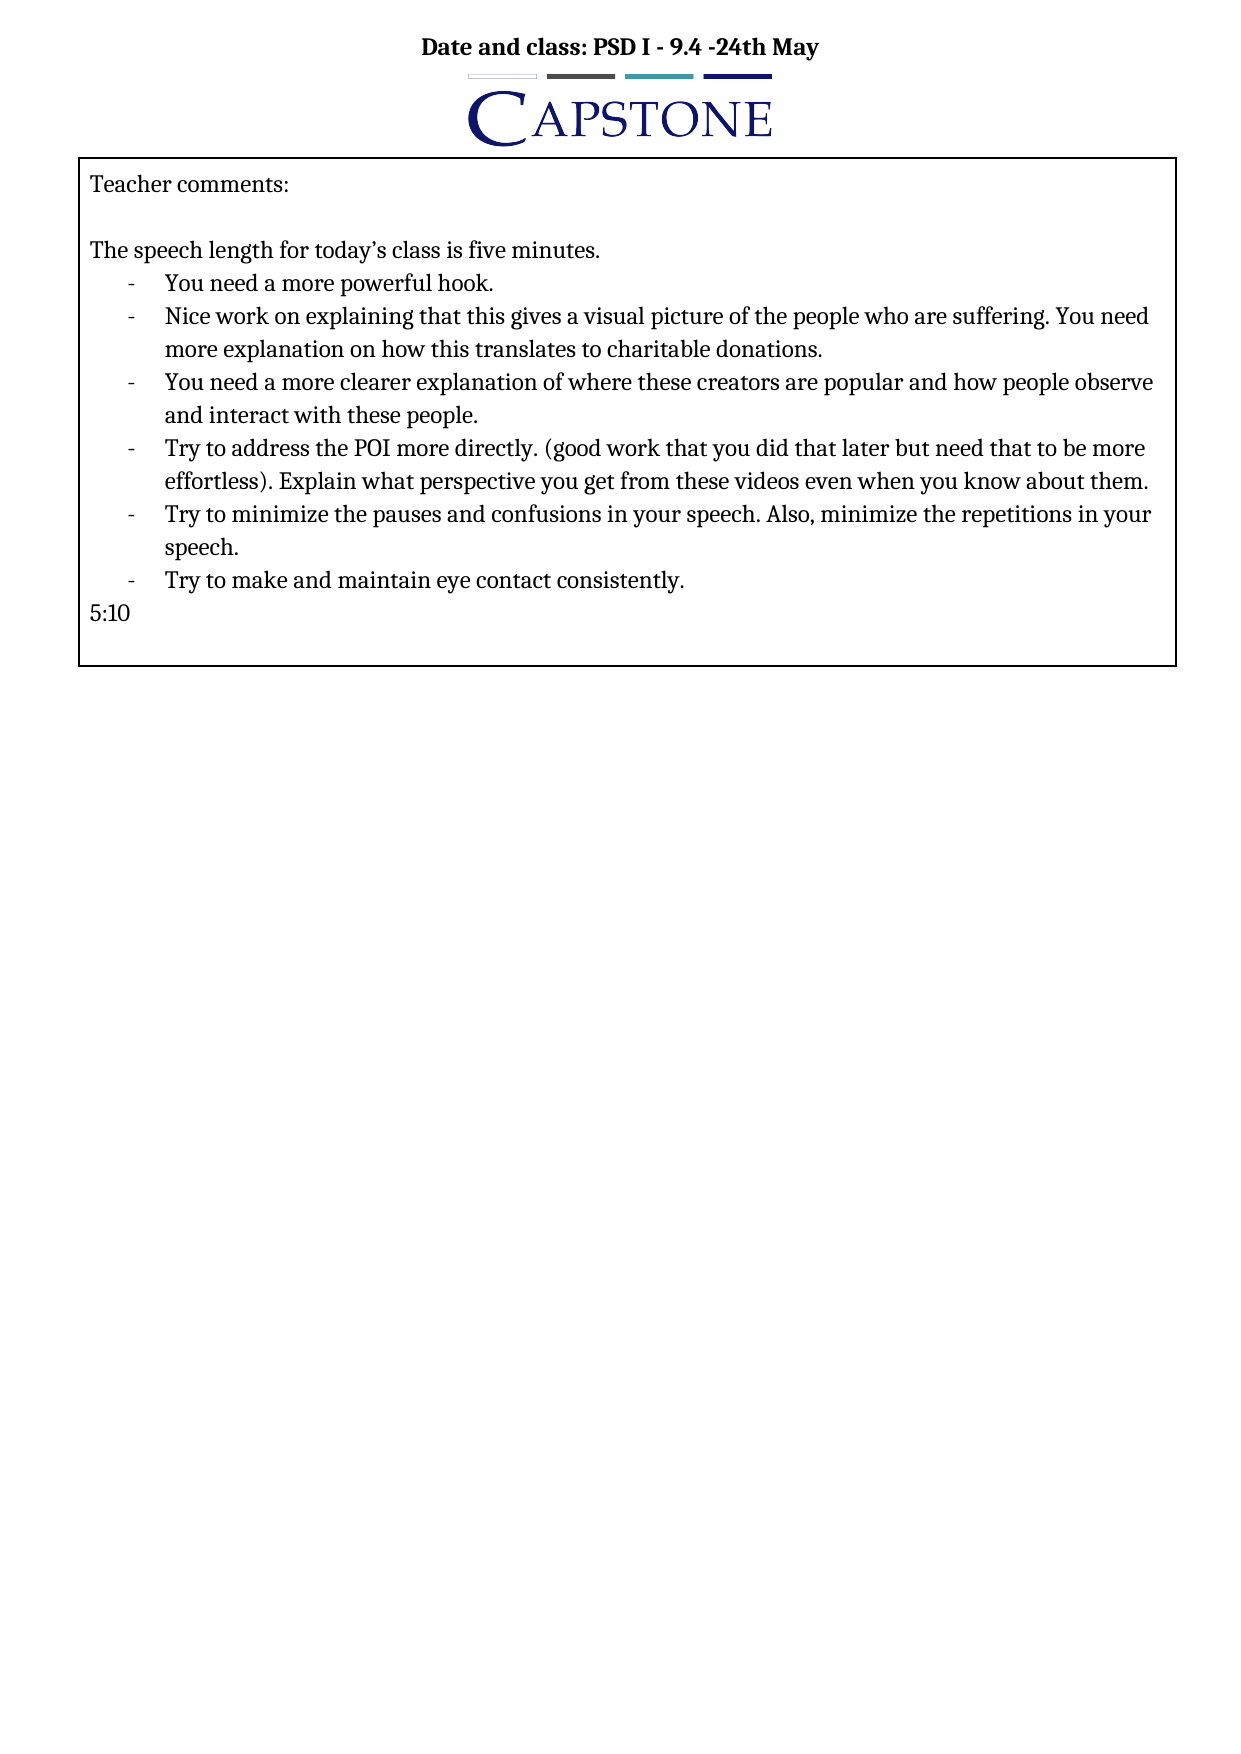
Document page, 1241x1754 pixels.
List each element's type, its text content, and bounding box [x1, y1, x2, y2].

table_cell Teacher comments: The speech length for today’s class is five minutes. You need a more powerful hook. Nice work on explaining that this gives a visual picture of the people who are suffering. You need more explanation on how this translates to charitable donations. You need a more clearer explanation of where these creators are popular and how people observe and interact with these people. Try to address the POI more directly. (good work that you did that later but need that to be more effortless). Explain what perspective you get from these videos even when you know about them. Try to minimize the pauses and confusions in your speech. Also, minimize the repetitions in your speech. Try to make and maintain eye contact consistently. 5:10 [80, 159, 1175, 665]
picture [460, 66, 781, 153]
